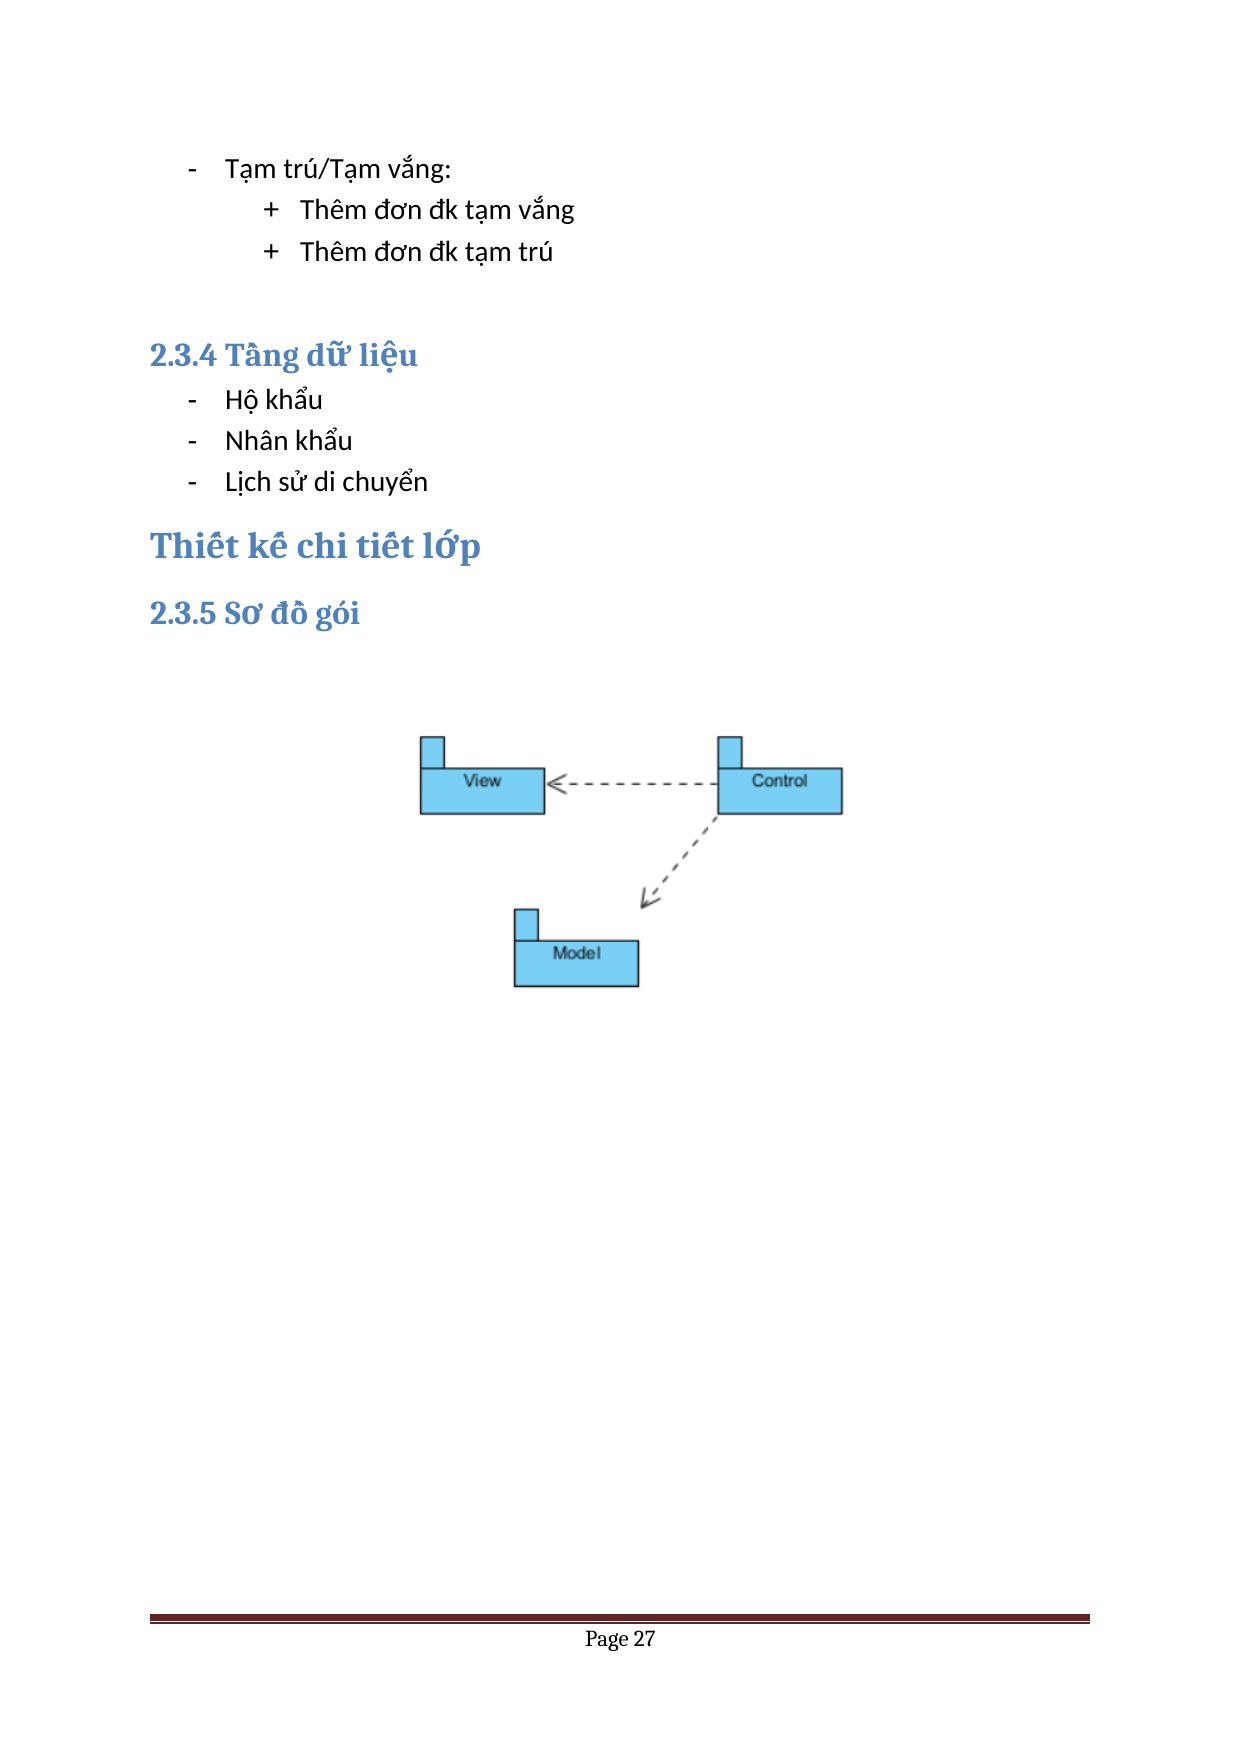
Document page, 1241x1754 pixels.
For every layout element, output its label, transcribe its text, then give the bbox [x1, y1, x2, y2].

list Thêm đơn đk tạm trú [262, 233, 1090, 271]
list Lịch sử di chuyển [187, 463, 1090, 498]
list Nhân khẩu [187, 422, 1090, 457]
subtitle Thiết kế chi tiết lớp [150, 524, 1090, 567]
list Hộ khẩu [187, 381, 1090, 416]
list Tạm trú/Tạm vắng: [187, 150, 1090, 186]
list Thêm đơn đk tạm vắng [262, 191, 1090, 228]
picture [375, 691, 865, 1021]
subtitle Sơ đồ gói [150, 595, 1090, 633]
subtitle Tầng dữ liệu [150, 337, 1090, 375]
